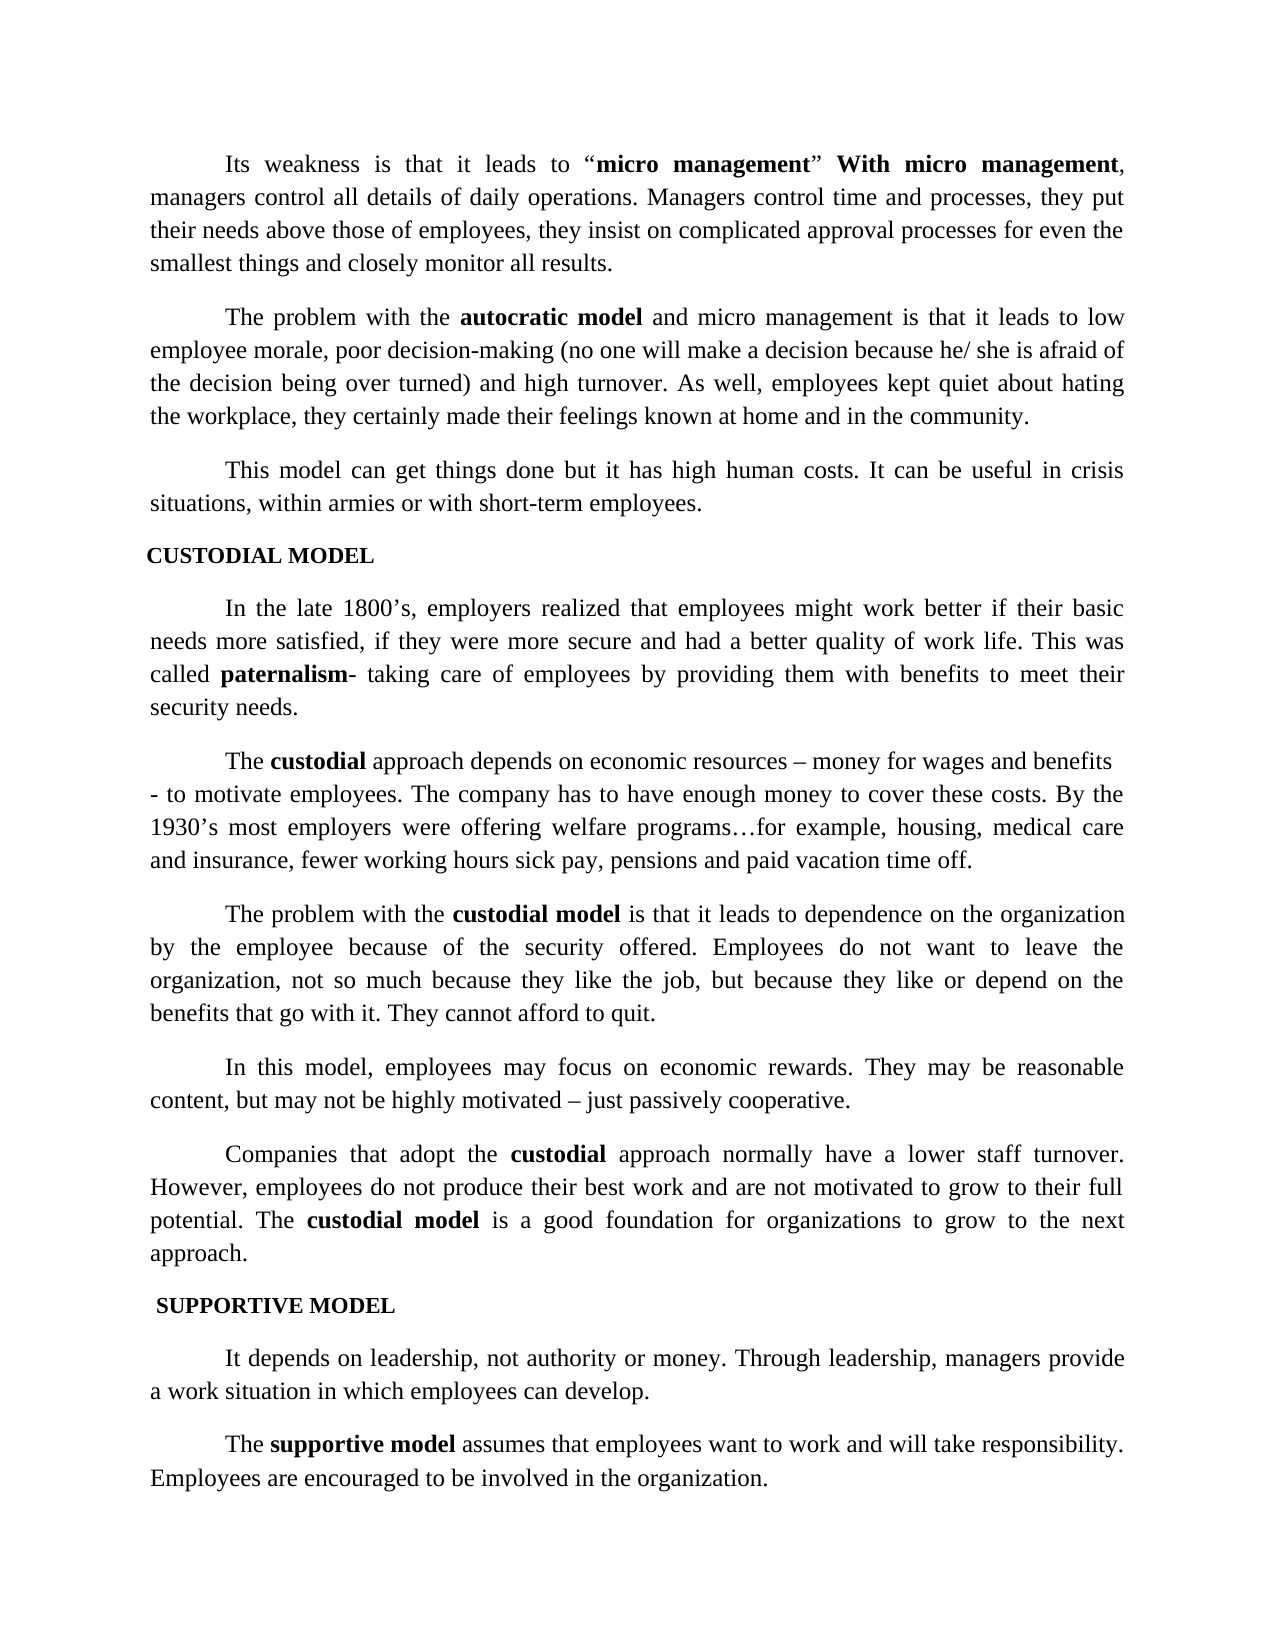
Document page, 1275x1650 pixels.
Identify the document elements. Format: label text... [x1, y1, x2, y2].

text The custodial approach depends on economic resources – money for wages and benefits [225, 746, 1210, 775]
text It depends on leadership, not authority or money. Through leadership, managers provide a work situation in which employees can develop. [150, 1343, 1125, 1405]
text Employees are encouraged to be involved in the organization. [150, 1463, 1210, 1491]
text SUPPORTIVE MODEL [156, 1292, 1210, 1319]
text The problem with the autocratic model and micro management is that it leads to low employee morale, poor decision-making (no one will make a decision because he/ she is afraid of the decision being over turned) and high turnover. As well, employees kept quiet about hating the workplace, they certainly made their feelings known at home and in the community. [150, 302, 1125, 430]
text - to motivate employees. The company has to have enough money to cover these costs. By the 1930’s most employers were offering welfare programs…for example, housing, medical care and insurance, fewer working hours sick pay, pensions and paid vacation time off. [150, 779, 1126, 874]
text The problem with the custodial model is that it leads to dependence on the organization by the employee because of the security offered. Employees do not want to leave the organization, not so much because they like the job, but because they like or depend on the benefits that go with it. They cannot afford to quit. [150, 899, 1126, 1027]
text CUSTODIAL MODEL [146, 542, 1210, 569]
text Its weakness is that it leads to “micro management” With micro management, managers control all details of daily operations. Managers control time and processes, they put their needs above those of employees, they insist on complicated approval processes for even the smallest things and closely monitor all results. [150, 149, 1125, 277]
text The supportive model assumes that employees want to work and will take responsibility. [225, 1429, 1210, 1458]
text In the late 1800’s, employers realized that employees might work better if their basic needs more satisfied, if they were more secure and had a better quality of work life. This was called paternalism- taking care of employees by providing them with benefits to meet their security needs. [150, 593, 1125, 721]
text In this model, employees may focus on economic rewards. They may be reasonable content, but may not be highly motivated – just passively cooperative. [150, 1052, 1125, 1114]
text This model can get things done but it has high human costs. It can be useful in crisis situations, within armies or with short-term employees. [150, 455, 1125, 517]
text Companies that adopt the custodial approach normally have a lower staff turnover. However, employees do not produce their best work and are not motivated to grow to their full potential. The custodial model is a good foundation for organizations to grow to the next approach. [150, 1139, 1125, 1267]
